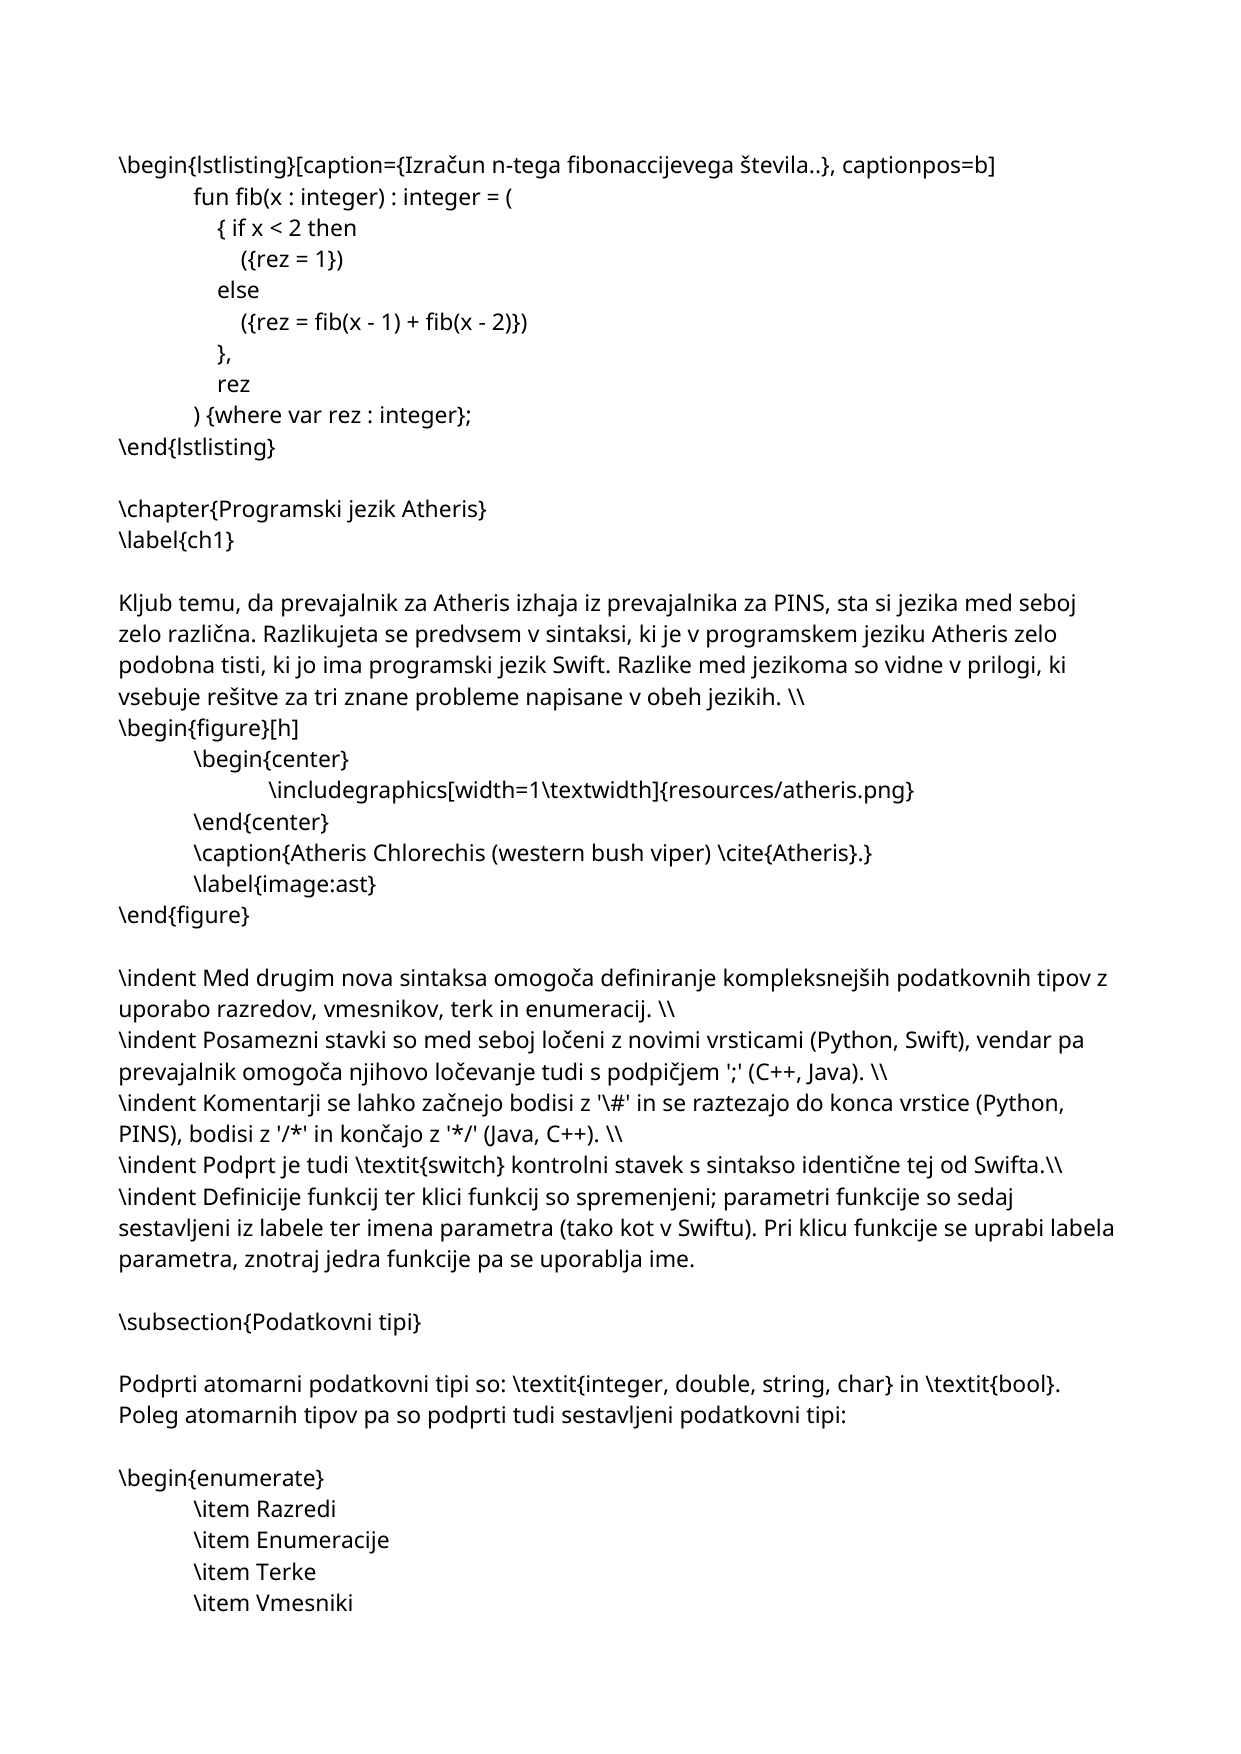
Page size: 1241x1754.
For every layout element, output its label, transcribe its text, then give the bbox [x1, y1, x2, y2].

text ) {where var rez : integer}; [118, 399, 1122, 431]
text }, [118, 337, 1122, 368]
text \end{center} [118, 806, 1122, 837]
text Podprti atomarni podatkovni tipi so: \textit{integer, double, string, char} in \textit{bool}. Poleg atomarnih tipov pa so podprti tudi sestavljeni podatkovni tipi: [118, 1368, 1122, 1431]
text ({rez = fib(x - 1) + fib(x - 2)}) [118, 306, 1122, 337]
text fun fib(x : integer) : integer = ( [118, 181, 1122, 212]
text \indent Definicije funkcij ter klici funkcij so spremenjeni; parametri funkcije so sedaj sestavljeni iz labele ter imena parametra (tako kot v Swiftu). Pri klicu funkcije se uprabi labela parametra, znotraj jedra funkcije pa se uporablja ime. [118, 1181, 1122, 1274]
text \begin{center} [118, 743, 1122, 774]
text \item Enumeracije [118, 1524, 1122, 1556]
text \indent Med drugim nova sintaksa omogoča definiranje kompleksnejših podatkovnih tipov z uporabo razredov, vmesnikov, terk in enumeracij. \\ [118, 962, 1122, 1024]
text Kljub temu, da prevajalnik za Atheris izhaja iz prevajalnika za PINS, sta si jezika med seboj zelo različna. Razlikujeta se predvsem v sintaksi, ki je v programskem jeziku Atheris zelo podobna tisti, ki jo ima programski jezik Swift. Razlike med jezikoma so vidne v prilogi, ki vsebuje rešitve za tri znane probleme napisane v obeh jezikih. \\ [118, 587, 1122, 712]
text \indent Podprt je tudi \textit{switch} kontrolni stavek s sintakso identične tej od Swifta.\\ [118, 1149, 1122, 1181]
text \item Vmesniki [118, 1587, 1122, 1618]
text { if x < 2 then [118, 212, 1122, 243]
text else [118, 274, 1122, 306]
text \label{ch1} [118, 524, 1122, 556]
text \subsection{Podatkovni tipi} [118, 1306, 1122, 1337]
text \includegraphics[width=1\textwidth]{resources/atheris.png} [118, 774, 1122, 806]
text ({rez = 1}) [118, 243, 1122, 274]
text \end{figure} [118, 899, 1122, 931]
text \chapter{Programski jezik Atheris} [118, 493, 1122, 524]
text \item Terke [118, 1556, 1122, 1587]
text \caption{Atheris Chlorechis (western bush viper) \cite{Atheris}.} [118, 837, 1122, 868]
text \indent Posamezni stavki so med seboj ločeni z novimi vrsticami (Python, Swift), vendar pa prevajalnik omogoča njihovo ločevanje tudi s podpičjem ';' (C++, Java). \\ [118, 1024, 1122, 1087]
text \item Razredi [118, 1493, 1122, 1524]
text \label{image:ast} [118, 868, 1122, 899]
text \indent Komentarji se lahko začnejo bodisi z '\#' in se raztezajo do konca vrstice (Python, PINS), bodisi z '/*' in končajo z '*/' (Java, C++). \\ [118, 1087, 1122, 1149]
text rez [118, 368, 1122, 399]
text \begin{figure}[h] [118, 712, 1122, 743]
text \end{lstlisting} [118, 431, 1122, 462]
text \begin{lstlisting}[caption={Izračun n-tega fibonaccijevega števila..}, captionpos=b] [118, 149, 1122, 181]
text \begin{enumerate} [118, 1462, 1122, 1493]
